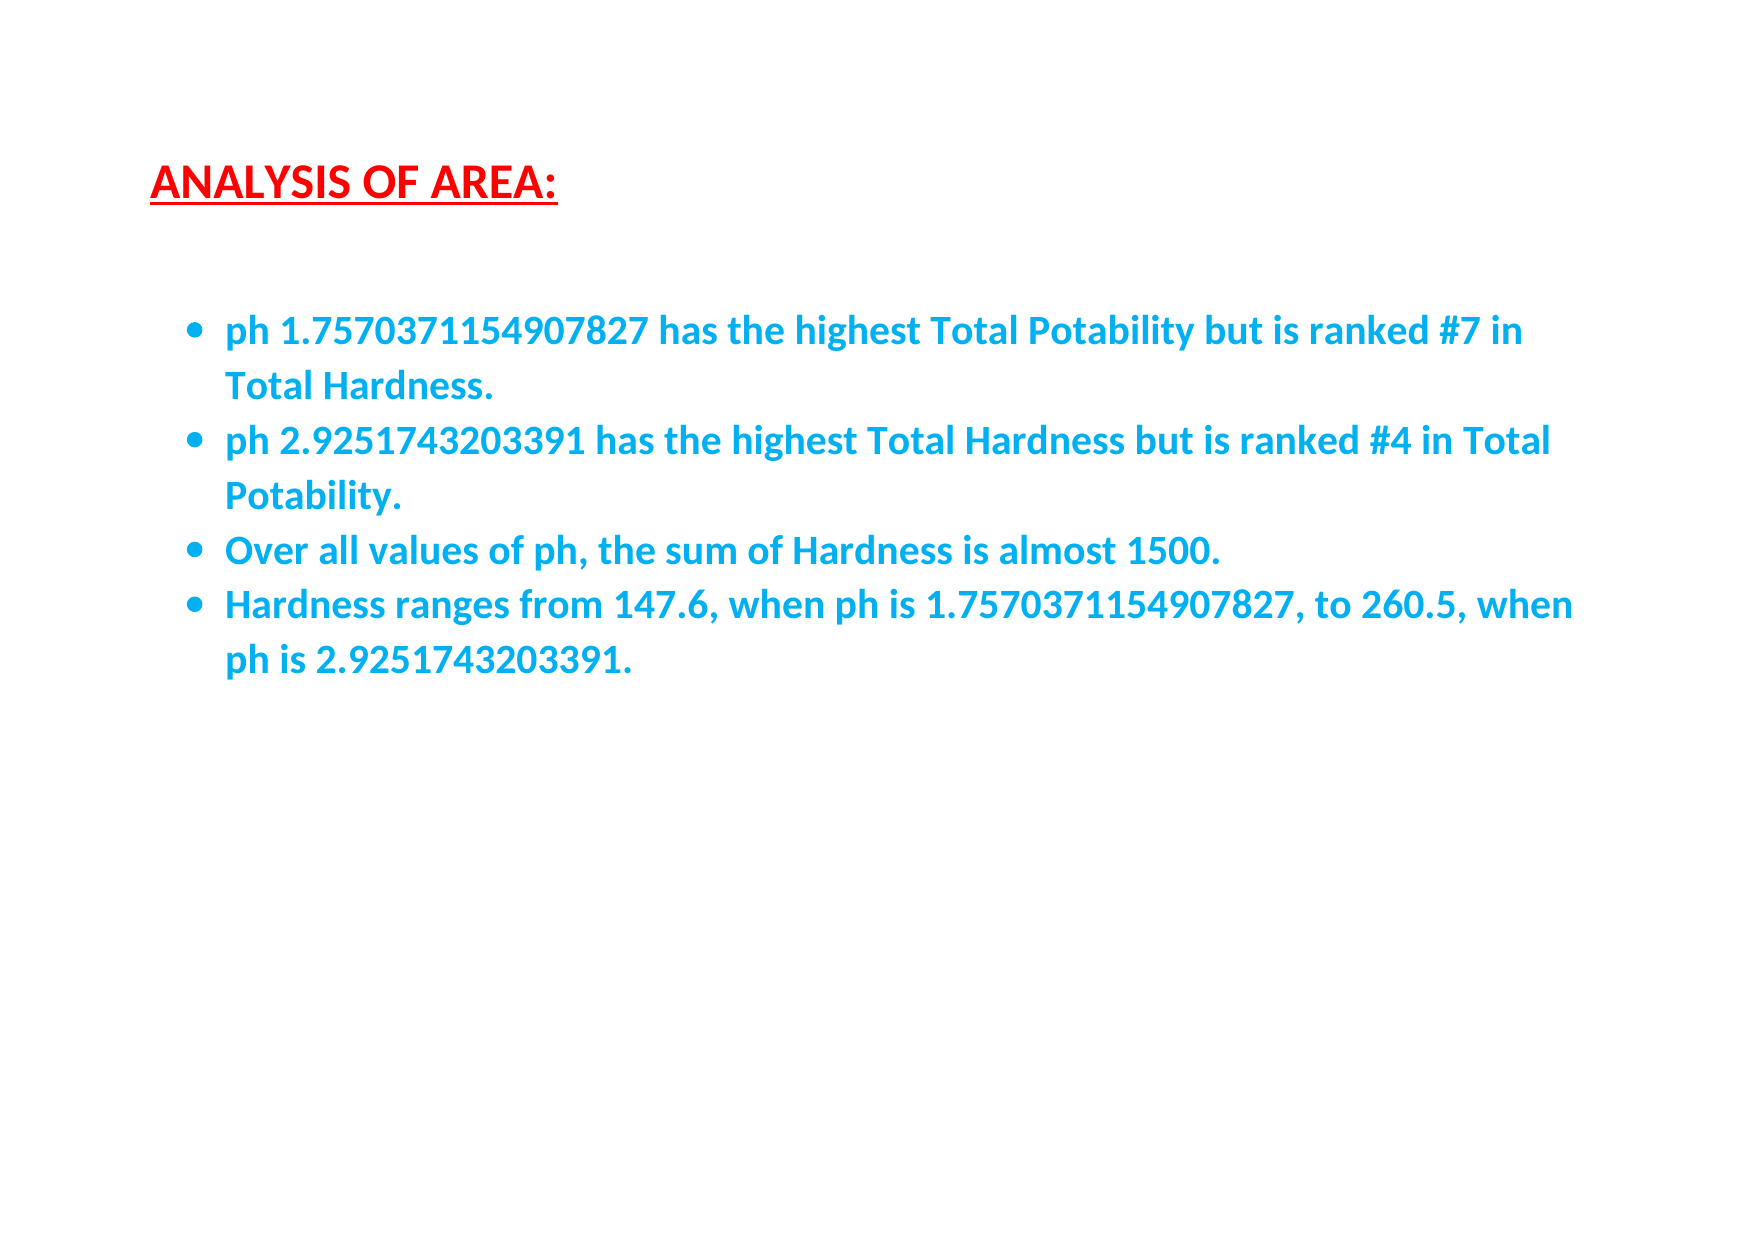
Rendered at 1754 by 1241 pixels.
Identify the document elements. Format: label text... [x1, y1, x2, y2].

list Hardness ranges from 147.6, when ph is 1.7570371154907827, to 260.5, when ph is 2.9251743203391. [187, 578, 1604, 684]
list Over all values of ph, the sum of Hardness is almost 1500. [187, 524, 1604, 574]
list ph 2.9251743203391 has the highest Total Hardness but is ranked #4 in Total Potability. [187, 414, 1604, 519]
list ph 1.7570371154907827 has the highest Total Potability but is ranked #7 in Total Hardness. [187, 304, 1604, 410]
text ANALYSIS OF AREA: [150, 150, 1604, 211]
